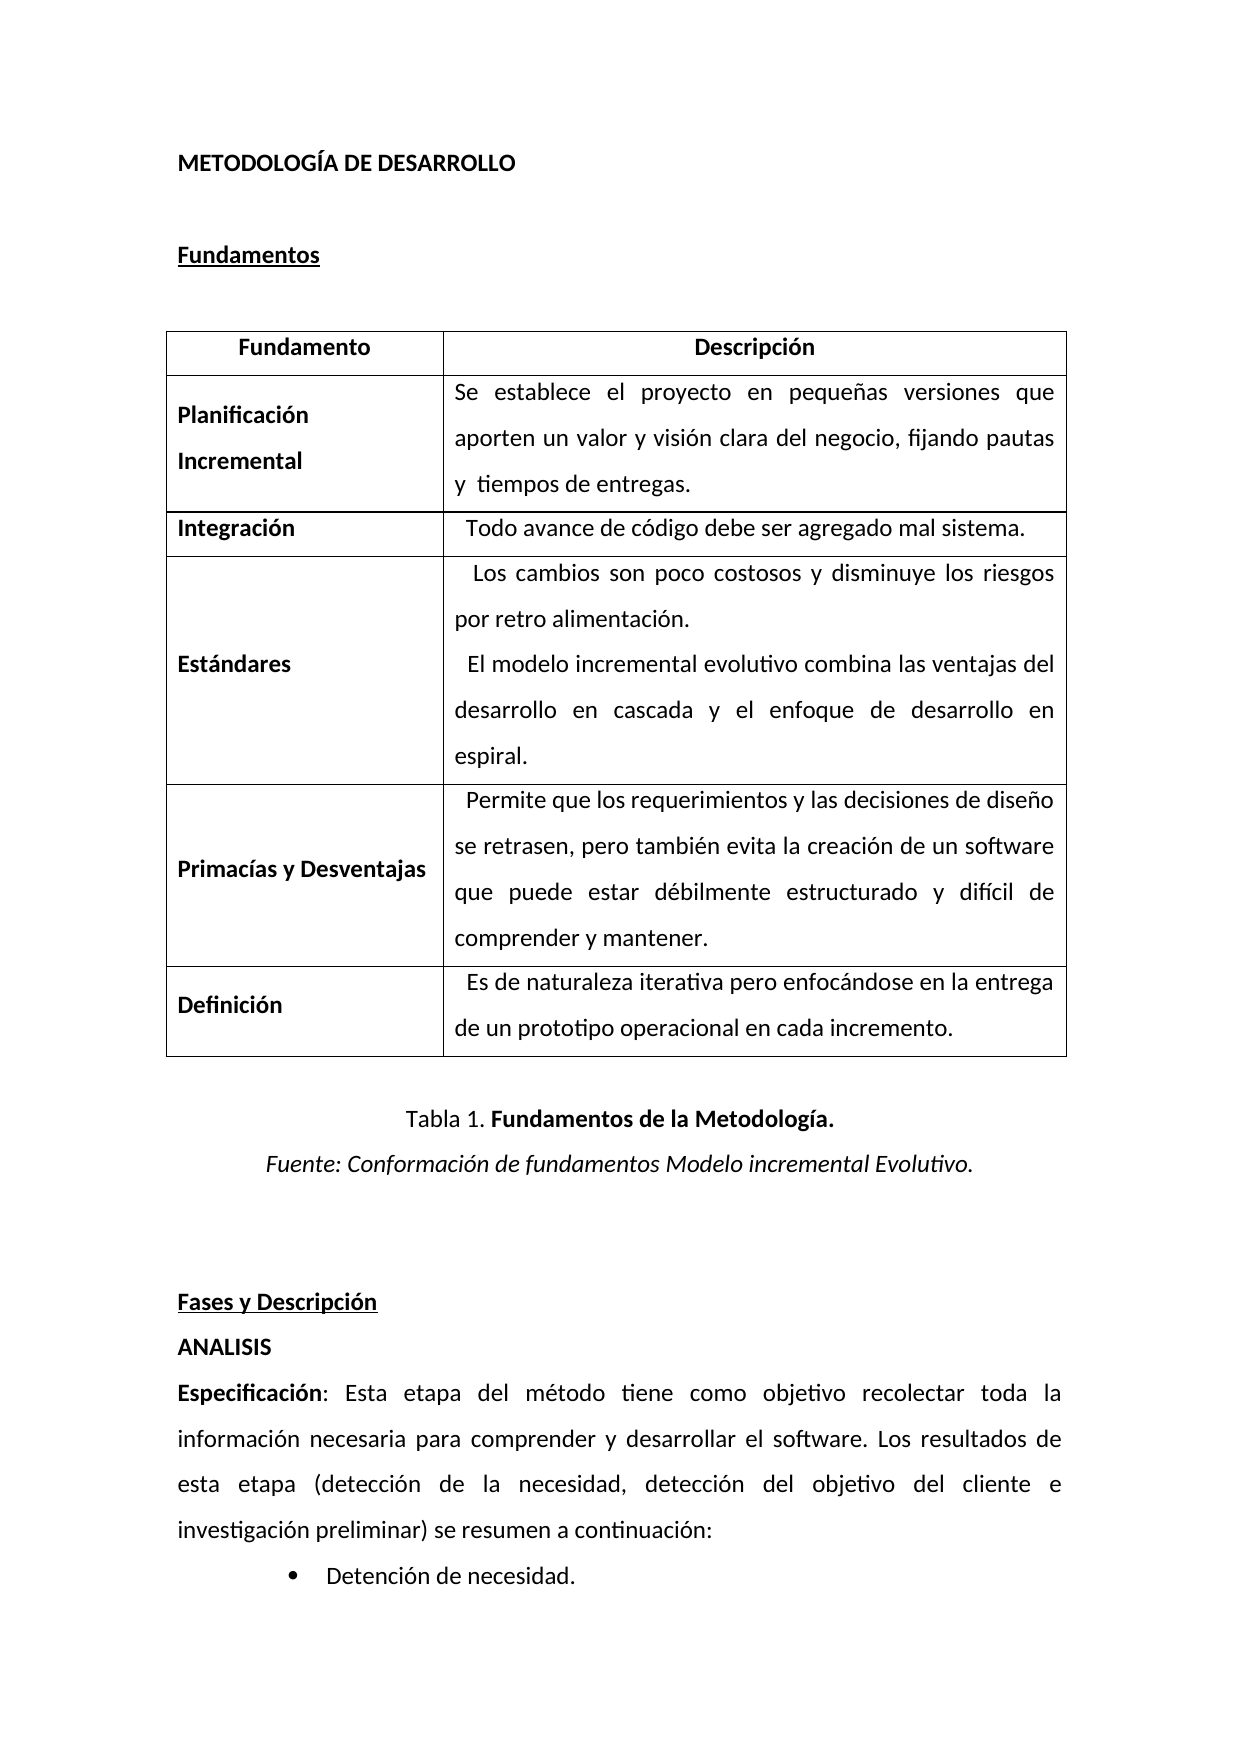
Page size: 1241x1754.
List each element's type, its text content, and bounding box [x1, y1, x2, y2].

table_cell Planificación Incremental [167, 376, 443, 511]
table_cell Es de naturaleza iterativa pero enfocándose en la entrega de un prototipo operacional en cada incremento. [444, 967, 1066, 1056]
table_cell Todo avance de código debe ser agregado mal sistema. [444, 513, 1066, 556]
table_cell Integración [167, 513, 443, 556]
table_cell Se establece el proyecto en pequeñas versiones que aporten un valor y visión clara del negocio, fijando pautas y tiempos de entregas. [444, 376, 1066, 511]
table_cell Los cambios son poco costosos y disminuye los riesgos por retro alimentación. El modelo incremental evolutivo combina las ventajas del desarrollo en cascada y el enfoque de desarrollo en espiral. [444, 557, 1066, 784]
table_header Fundamento [167, 332, 443, 375]
table_cell Primacías y Desventajas [167, 785, 443, 966]
table_header Descripción [444, 332, 1066, 375]
table_cell Permite que los requerimientos y las decisiones de diseño se retrasen, pero también evita la creación de un software que puede estar débilmente estructurado y difícil de comprender y mantener. [444, 785, 1066, 966]
text Fuente: Conformación de fundamentos Modelo incremental Evolutivo. [177, 1148, 1063, 1179]
text ANALISIS [177, 1331, 1063, 1362]
table_cell Estándares [167, 557, 443, 784]
text Fundamentos [177, 239, 1063, 269]
text Tabla 1. Fundamentos de la Metodología. [177, 1103, 1063, 1133]
text Especificación: Esta etapa del método tiene como objetivo recolectar toda la información necesaria para comprender y desarrollar el software. Los resultados de esta etapa (detección de la necesidad, detección del objetivo del cliente e investigación preliminar) se resumen a continuación: [177, 1377, 1063, 1545]
table_cell Definición [167, 967, 443, 1056]
text METODOLOGÍA DE DESARROLLO [177, 148, 1063, 178]
text Fases y Descripción [177, 1286, 1063, 1316]
list Detención de necesidad. [288, 1560, 1063, 1591]
